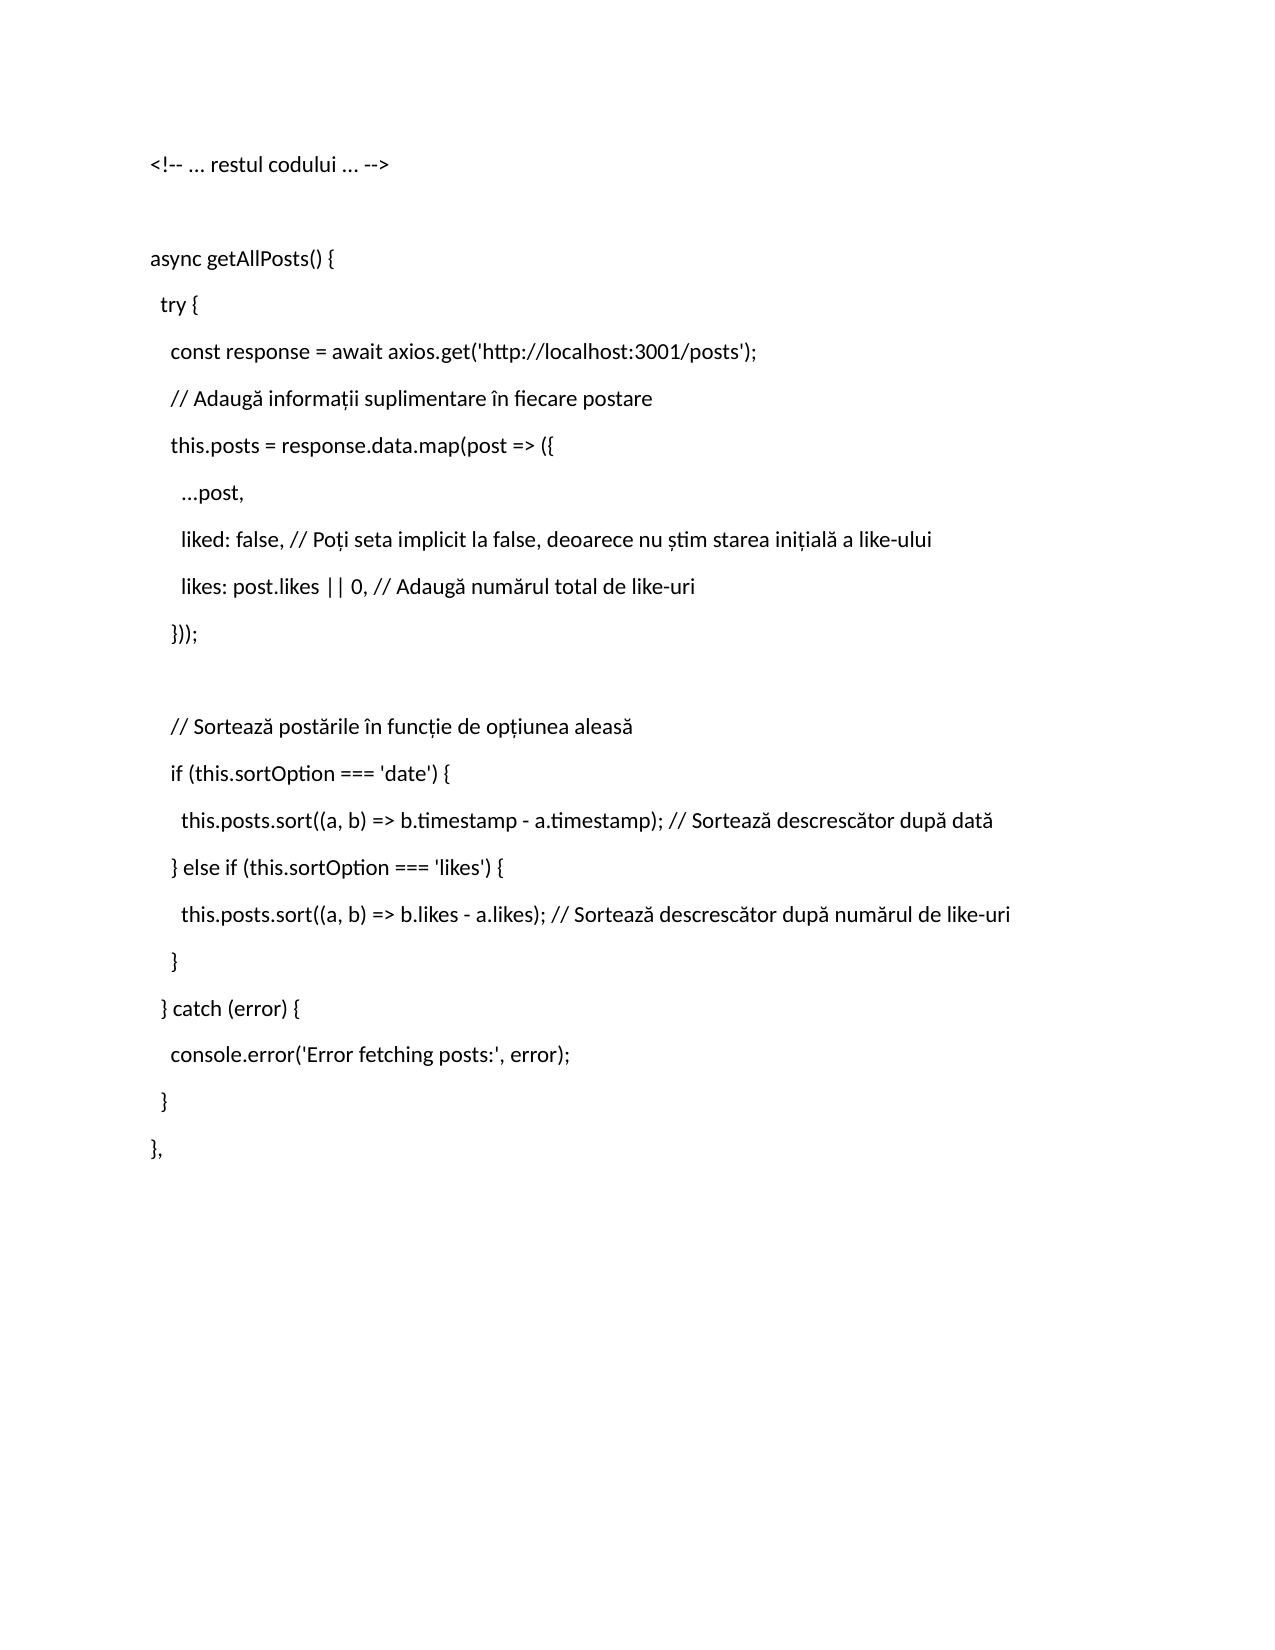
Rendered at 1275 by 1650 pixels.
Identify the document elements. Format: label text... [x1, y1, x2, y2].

text }, [150, 1134, 1125, 1162]
text })); [150, 619, 1125, 647]
text } [150, 1087, 1125, 1116]
text <!-- ... restul codului ... --> [150, 150, 1125, 178]
text async getAllPosts() { [150, 244, 1125, 272]
text // Adaugă informații suplimentare în fiecare postare [150, 384, 1125, 412]
text this.posts = response.data.map(post => ({ [150, 431, 1125, 459]
text } else if (this.sortOption === 'likes') { [150, 853, 1125, 881]
text } [150, 947, 1125, 975]
text this.posts.sort((a, b) => b.timestamp - a.timestamp); // Sortează descrescător după dată [150, 806, 1125, 834]
text console.error('Error fetching posts:', error); [150, 1041, 1125, 1069]
text liked: false, // Poți seta implicit la false, deoarece nu știm starea inițială a like-ului [150, 525, 1125, 553]
text likes: post.likes || 0, // Adaugă numărul total de like-uri [150, 572, 1125, 600]
text } catch (error) { [150, 994, 1125, 1022]
text this.posts.sort((a, b) => b.likes - a.likes); // Sortează descrescător după numărul de like-uri [150, 900, 1125, 928]
text if (this.sortOption === 'date') { [150, 759, 1125, 787]
text try { [150, 291, 1125, 319]
text // Sortează postările în funcție de opțiunea aleasă [150, 712, 1125, 741]
text const response = await axios.get('http://localhost:3001/posts'); [150, 337, 1125, 366]
text ...post, [150, 478, 1125, 506]
